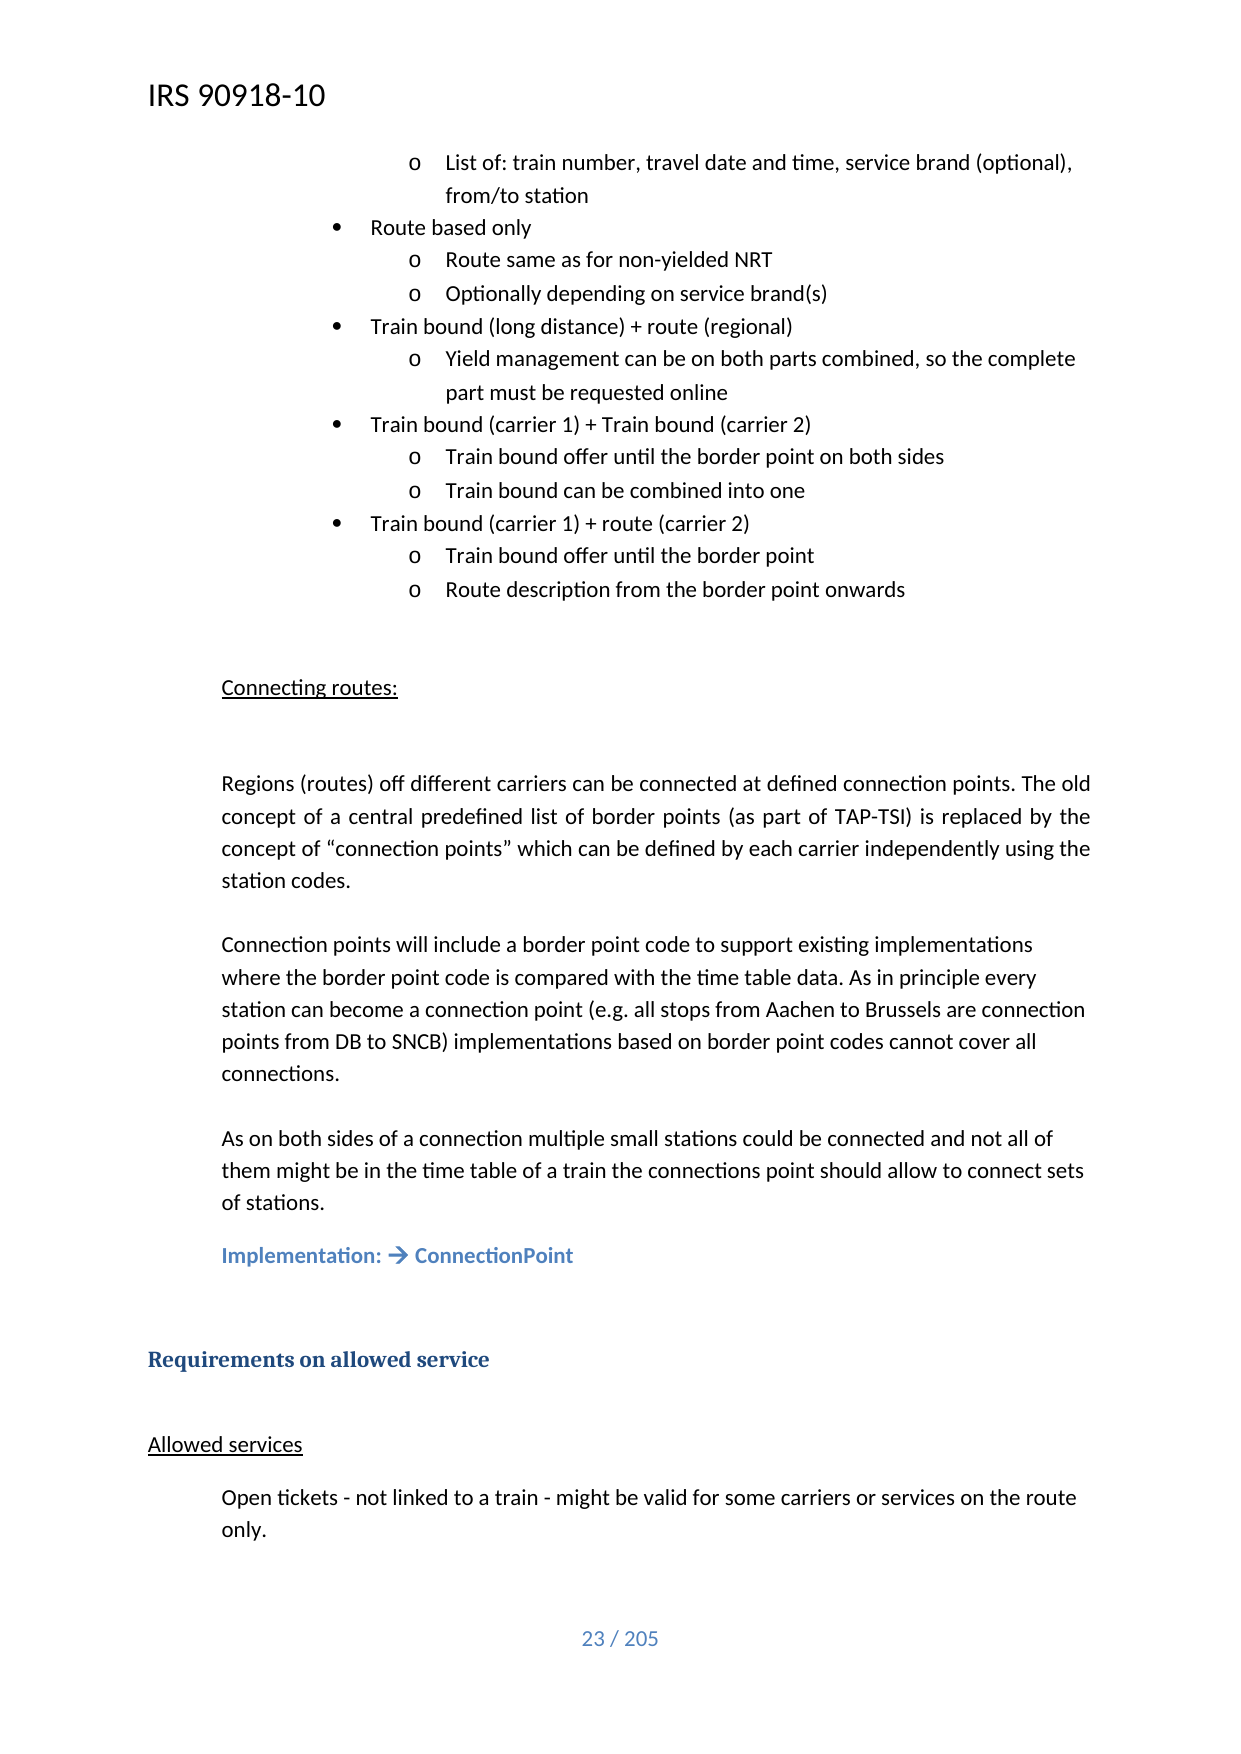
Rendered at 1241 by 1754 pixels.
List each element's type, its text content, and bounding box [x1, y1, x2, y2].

list As on both sides of a connection multiple small stations could be connected and not all of them might be in the time table of a train the connections point should allow to connect sets of stations. [221, 1124, 1093, 1216]
list Train bound can be combined into one [408, 476, 1093, 505]
text Open tickets - not linked to a train - might be valid for some carriers or services on the route only. [221, 1483, 1093, 1543]
list List of: train number, travel date and time, service brand (optional), from/to station [408, 148, 1093, 209]
list Train bound offer until the border point [408, 542, 1093, 571]
list Train bound (long distance) + route (regional) [333, 312, 1093, 340]
text Implementation: ConnectionPoint [148, 1241, 1093, 1269]
list Train bound (carrier 1) + Train bound (carrier 2) [333, 410, 1093, 438]
list Yield management can be on both parts combined, so the complete part must be requested online [408, 344, 1093, 406]
subtitle Requirements on allowed service [148, 1347, 1093, 1373]
list Optionally depending on service brand(s) [408, 279, 1093, 308]
text Allowed services [148, 1430, 1093, 1458]
list Regions (routes) off different carriers can be connected at defined connection points. The old concept of a central predefined list of border points (as part of TAP-TSI) is replaced by the concept of “connection points” which can be defined by each carrier independently using the station codes. [221, 769, 1093, 894]
list Train bound (carrier 1) + route (carrier 2) [333, 509, 1093, 537]
list Connecting routes: [221, 673, 1093, 701]
list Route same as for non-yielded NRT [408, 245, 1093, 274]
list Route description from the border point onwards [408, 575, 1093, 604]
list Train bound offer until the border point on both sides [408, 442, 1093, 471]
list Connection points will include a border point code to support existing implementations where the border point code is compared with the time table data. As in principle every station can become a connection point (e.g. all stops from Aachen to Brussels are connection points from DB to SNCB) implementations based on border point codes cannot cover all connections. [221, 931, 1093, 1087]
list Route based only [333, 213, 1093, 241]
